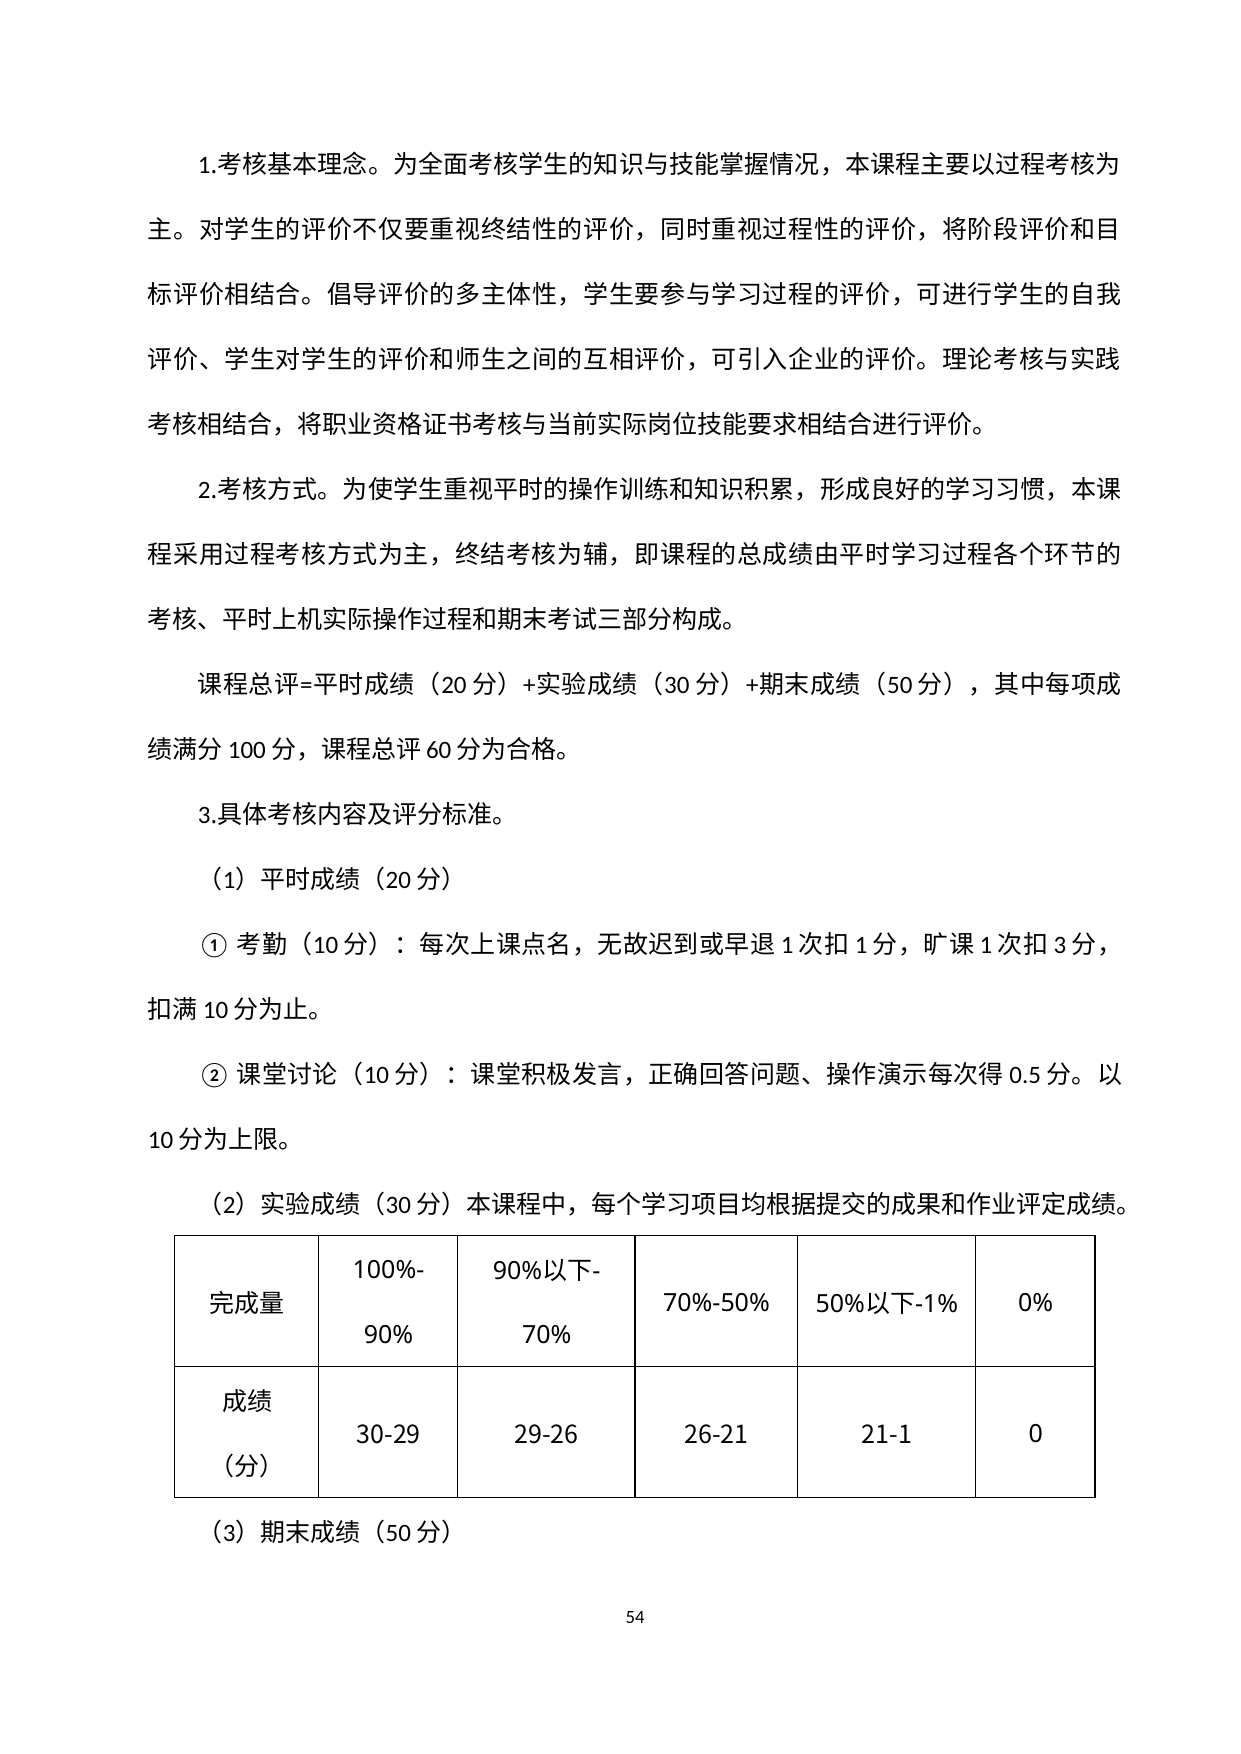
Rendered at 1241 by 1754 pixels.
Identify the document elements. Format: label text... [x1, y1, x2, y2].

text 课程总评=平时成绩（20分）+实验成绩（30分）+期末成绩（50分），其中每项成绩满分100分，课程总评60分为合格。 [148, 650, 1122, 780]
text （3）期末成绩（50分） [148, 1498, 1122, 1563]
table_cell 26-21 [636, 1367, 797, 1497]
table_cell 成绩（分） [175, 1367, 318, 1497]
table_header 100%-90% [319, 1236, 457, 1366]
table_cell 29-26 [458, 1367, 634, 1497]
text （1）平时成绩（20分） [148, 845, 1122, 910]
table_header 90%以下-70% [458, 1236, 634, 1366]
table_header 0% [976, 1236, 1094, 1366]
text 2.考核方式。为使学生重视平时的操作训练和知识积累，形成良好的学习习惯，本课程采用过程考核方式为主，终结考核为辅，即课程的总成绩由平时学习过程各个环节的考核、平时上机实际操作过程和期末考试三部分构成。 [148, 455, 1122, 650]
text 1.考核基本理念。为全面考核学生的知识与技能掌握情况，本课程主要以过程考核为主。对学生的评价不仅要重视终结性的评价，同时重视过程性的评价，将阶段评价和目标评价相结合。倡导评价的多主体性，学生要参与学习过程的评价，可进行学生的自我评价、学生对学生的评价和师生之间的互相评价，可引入企业的评价。理论考核与实践考核相结合，将职业资格证书考核与当前实际岗位技能要求相结合进行评价。 [148, 130, 1122, 455]
text 3.具体考核内容及评分标准。 [148, 780, 1122, 845]
table_cell 30-29 [319, 1367, 457, 1497]
table_header 50%以下-1% [798, 1236, 975, 1366]
table_cell 21-1 [798, 1367, 975, 1497]
text （2）实验成绩（30分）本课程中，每个学习项目均根据提交的成果和作业评定成绩。 [148, 1170, 1122, 1235]
table_header 完成量 [175, 1236, 318, 1366]
table_cell 0 [976, 1367, 1094, 1497]
table_header 70%-50% [636, 1236, 797, 1366]
text ①考勤（10分）：每次上课点名，无故迟到或早退1次扣1分，旷课1次扣3分，扣满10分为止。 [148, 910, 1122, 1040]
text ②课堂讨论（10分）：课堂积极发言，正确回答问题、操作演示每次得0.5分。以10分为上限。 [148, 1040, 1122, 1170]
